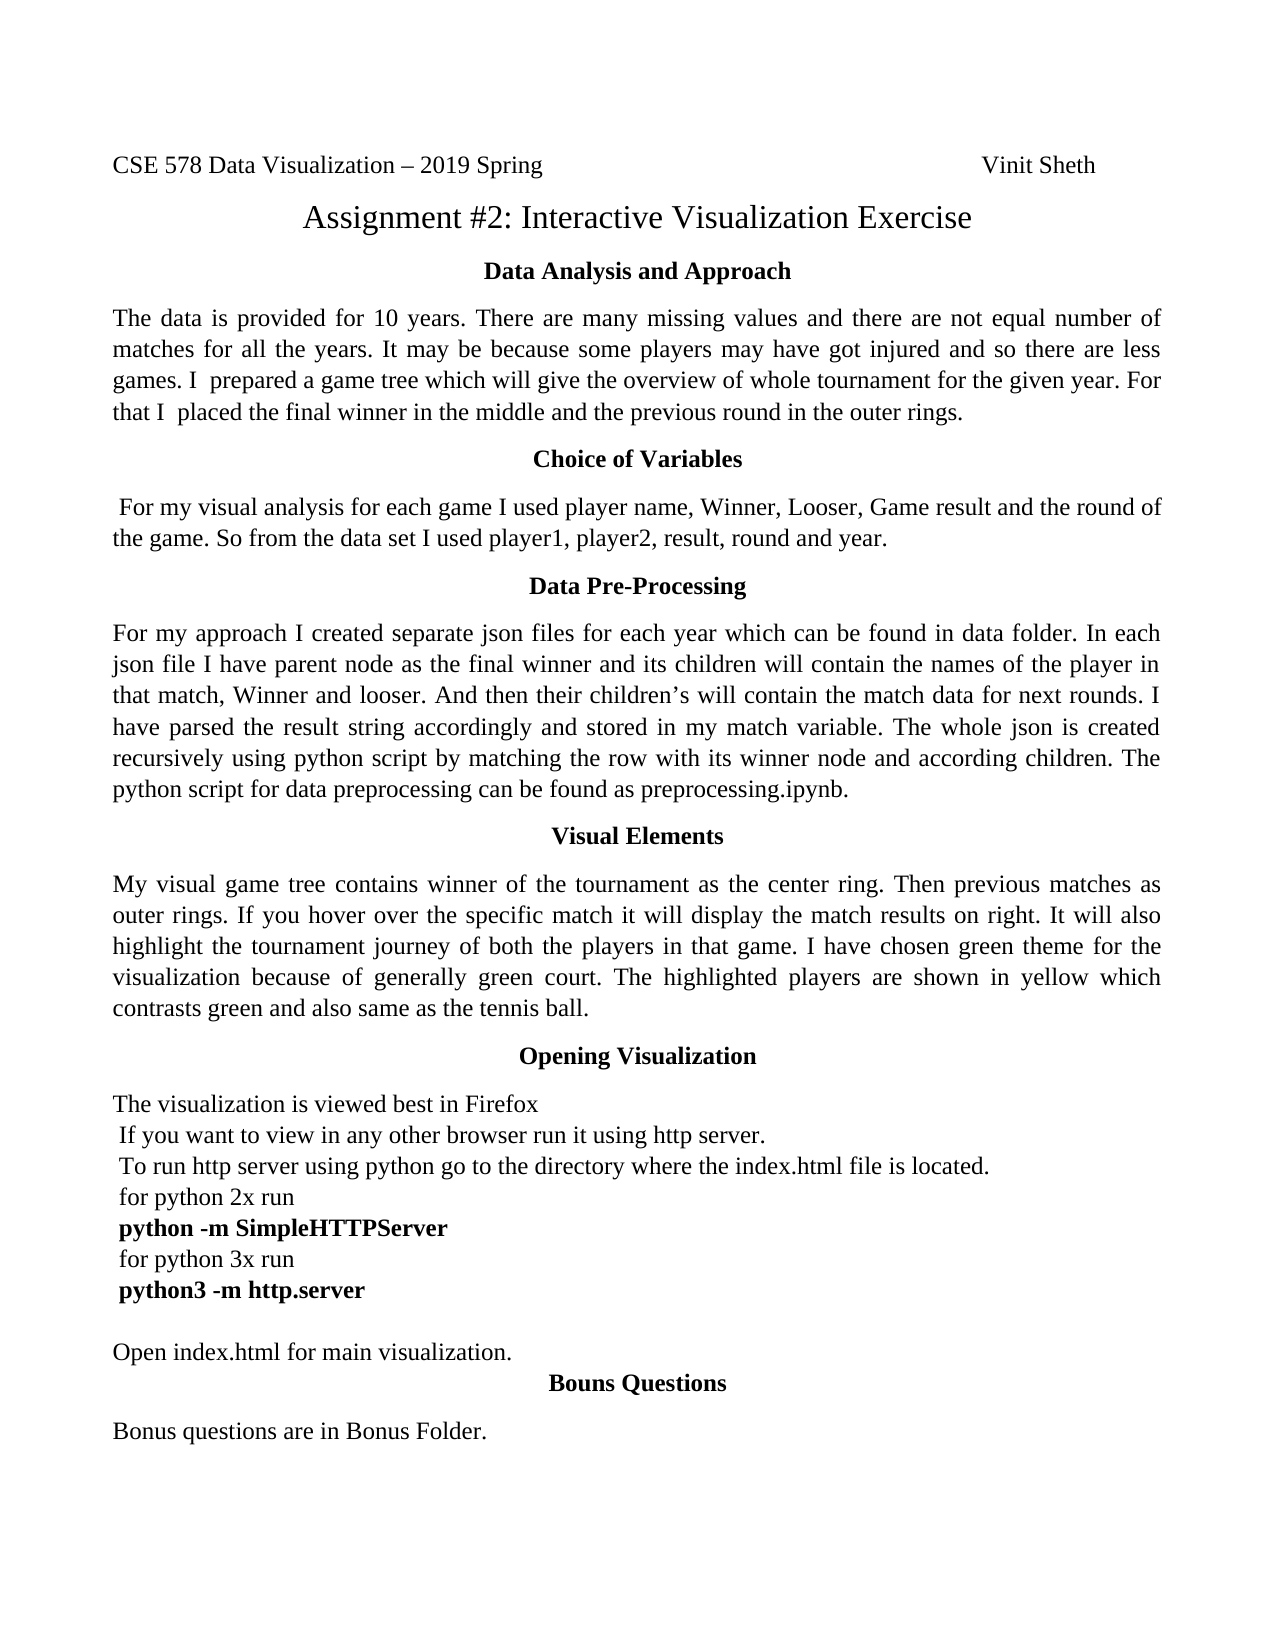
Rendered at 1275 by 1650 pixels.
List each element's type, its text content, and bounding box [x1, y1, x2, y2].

text The data is provided for 10 years. There are many missing values and there are not equal number of matches for all the years. It may be because some players may have got injured and so there are less games. I prepared a game tree which will give the overview of whole tournament for the given year. For that I placed the final winner in the middle and the previous round in the outer rings. [112, 303, 1162, 425]
text for python 3x run [112, 1244, 1162, 1273]
text Bouns Questions [112, 1368, 1162, 1397]
text Visual Elements [112, 821, 1162, 850]
text Choice of Variables [112, 444, 1162, 473]
text CSE 578 Data Visualization – 2019 Spring Vinit Sheth [112, 150, 1162, 179]
text Assignment #2: Interactive Visualization Exercise [112, 198, 1162, 236]
text for python 2x run [112, 1182, 1162, 1211]
text python -m SimpleHTTPServer [112, 1213, 1162, 1242]
text Bonus questions are in Bonus Folder. [112, 1416, 1162, 1444]
text For my visual analysis for each game I used player name, Winner, Looser, Game result and the round of the game. So from the data set I used player1, player2, result, round and year. [112, 492, 1162, 552]
text Open index.html for main visualization. [112, 1337, 1162, 1366]
text The visualization is viewed best in Firefox [112, 1089, 1162, 1117]
text Data Analysis and Approach [112, 256, 1162, 284]
text If you want to view in any other browser run it using http server. [112, 1120, 1162, 1148]
text My visual game tree contains winner of the tournament as the center ring. Then previous matches as outer rings. If you hover over the specific match it will display the match results on right. It will also highlight the tournament journey of both the players in that game. I have chosen green theme for the visualization because of generally green court. The highlighted players are shown in yellow which contrasts green and also same as the tennis ball. [112, 869, 1162, 1022]
text For my approach I created separate json files for each year which can be found in data folder. In each json file I have parent node as the final winner and its children will contain the names of the player in that match, Winner and looser. And then their children’s will contain the match data for next rounds. I have parsed the result string accordingly and stored in my match variable. The whole json is created recursively using python script by matching the row with its winner node and according children. The python script for data preprocessing can be found as preprocessing.ipynb. [112, 618, 1162, 802]
text python3 -m http.server [112, 1275, 1162, 1304]
text To run http server using python go to the directory where the index.html file is located. [112, 1151, 1162, 1179]
text Data Pre-Processing [112, 571, 1162, 599]
text Opening Visualization [112, 1041, 1162, 1070]
